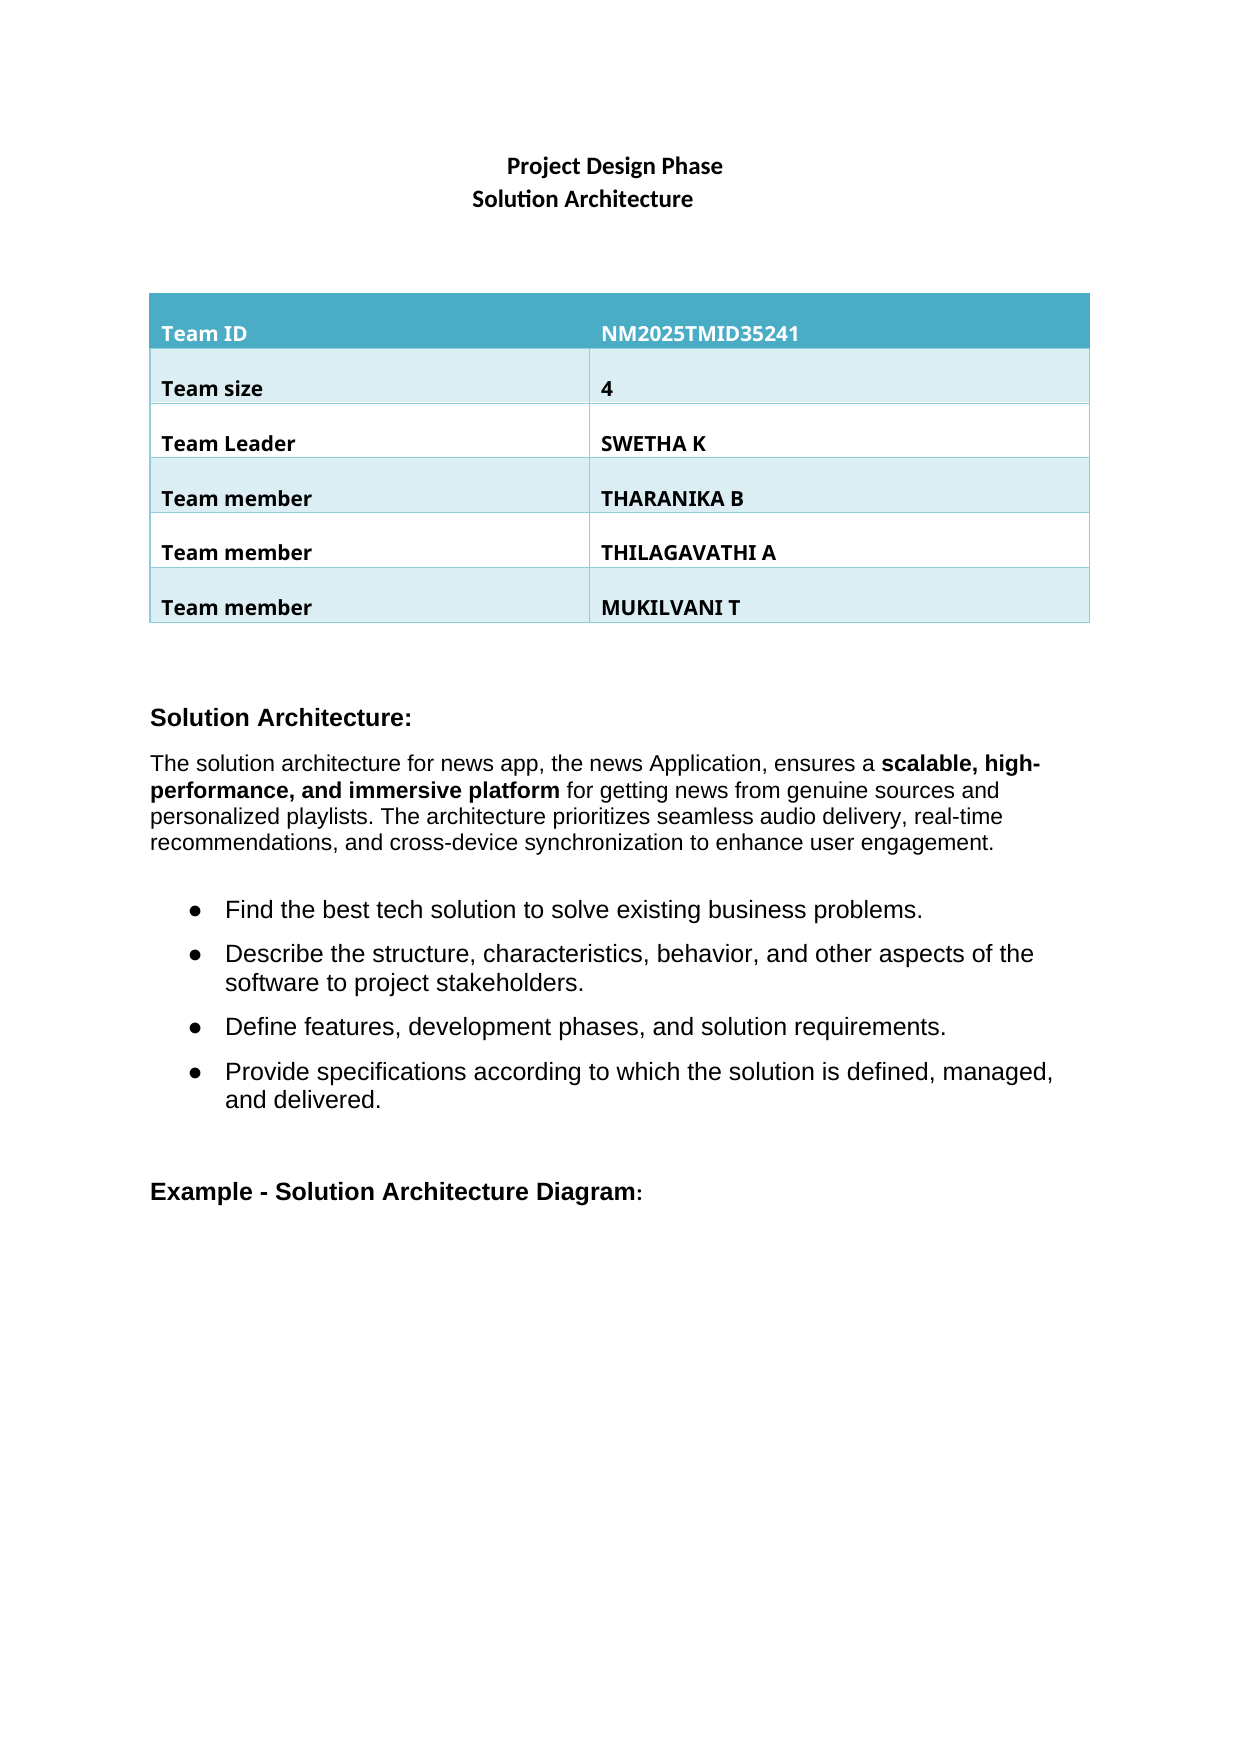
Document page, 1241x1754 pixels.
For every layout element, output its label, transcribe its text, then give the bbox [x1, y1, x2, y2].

text Example - Solution Architecture Diagram: [150, 1177, 1090, 1206]
table_cell THARANIKA B [590, 458, 1089, 512]
table_cell THILAGAVATHI A [590, 513, 1089, 567]
table_cell Team member [151, 513, 589, 567]
table_cell Team Leader [151, 404, 589, 457]
list Find the best tech solution to solve existing business problems. [187, 895, 1090, 923]
text Project Design Phase [150, 150, 1090, 181]
list Define features, development phases, and solution requirements. [187, 1012, 1090, 1041]
table_cell Team member [151, 568, 589, 622]
list Provide specifications according to which the solution is defined, managed, and delivered. [187, 1057, 1090, 1114]
table_header Team ID [151, 294, 589, 348]
table_header NM2025TMID35241 [590, 294, 1089, 348]
table_cell Team member [151, 458, 589, 512]
text Solution Architecture: [150, 703, 1090, 731]
text Solution Architecture [150, 183, 1090, 213]
table_cell SWETHA K [590, 404, 1089, 457]
table_cell 4 [590, 349, 1089, 402]
list Describe the structure, characteristics, behavior, and other aspects of the software to project stakeholders. [187, 939, 1090, 997]
table_cell MUKILVANI T [590, 568, 1089, 622]
text The solution architecture for news app, the news Application, ensures a scalable, high-performance, and immersive platform for getting news from genuine sources and personalized playlists. The architecture prioritizes seamless audio delivery, real-time recommendations, and cross-device synchronization to enhance user engagement. [150, 750, 1090, 856]
table_cell Team size [151, 349, 589, 402]
